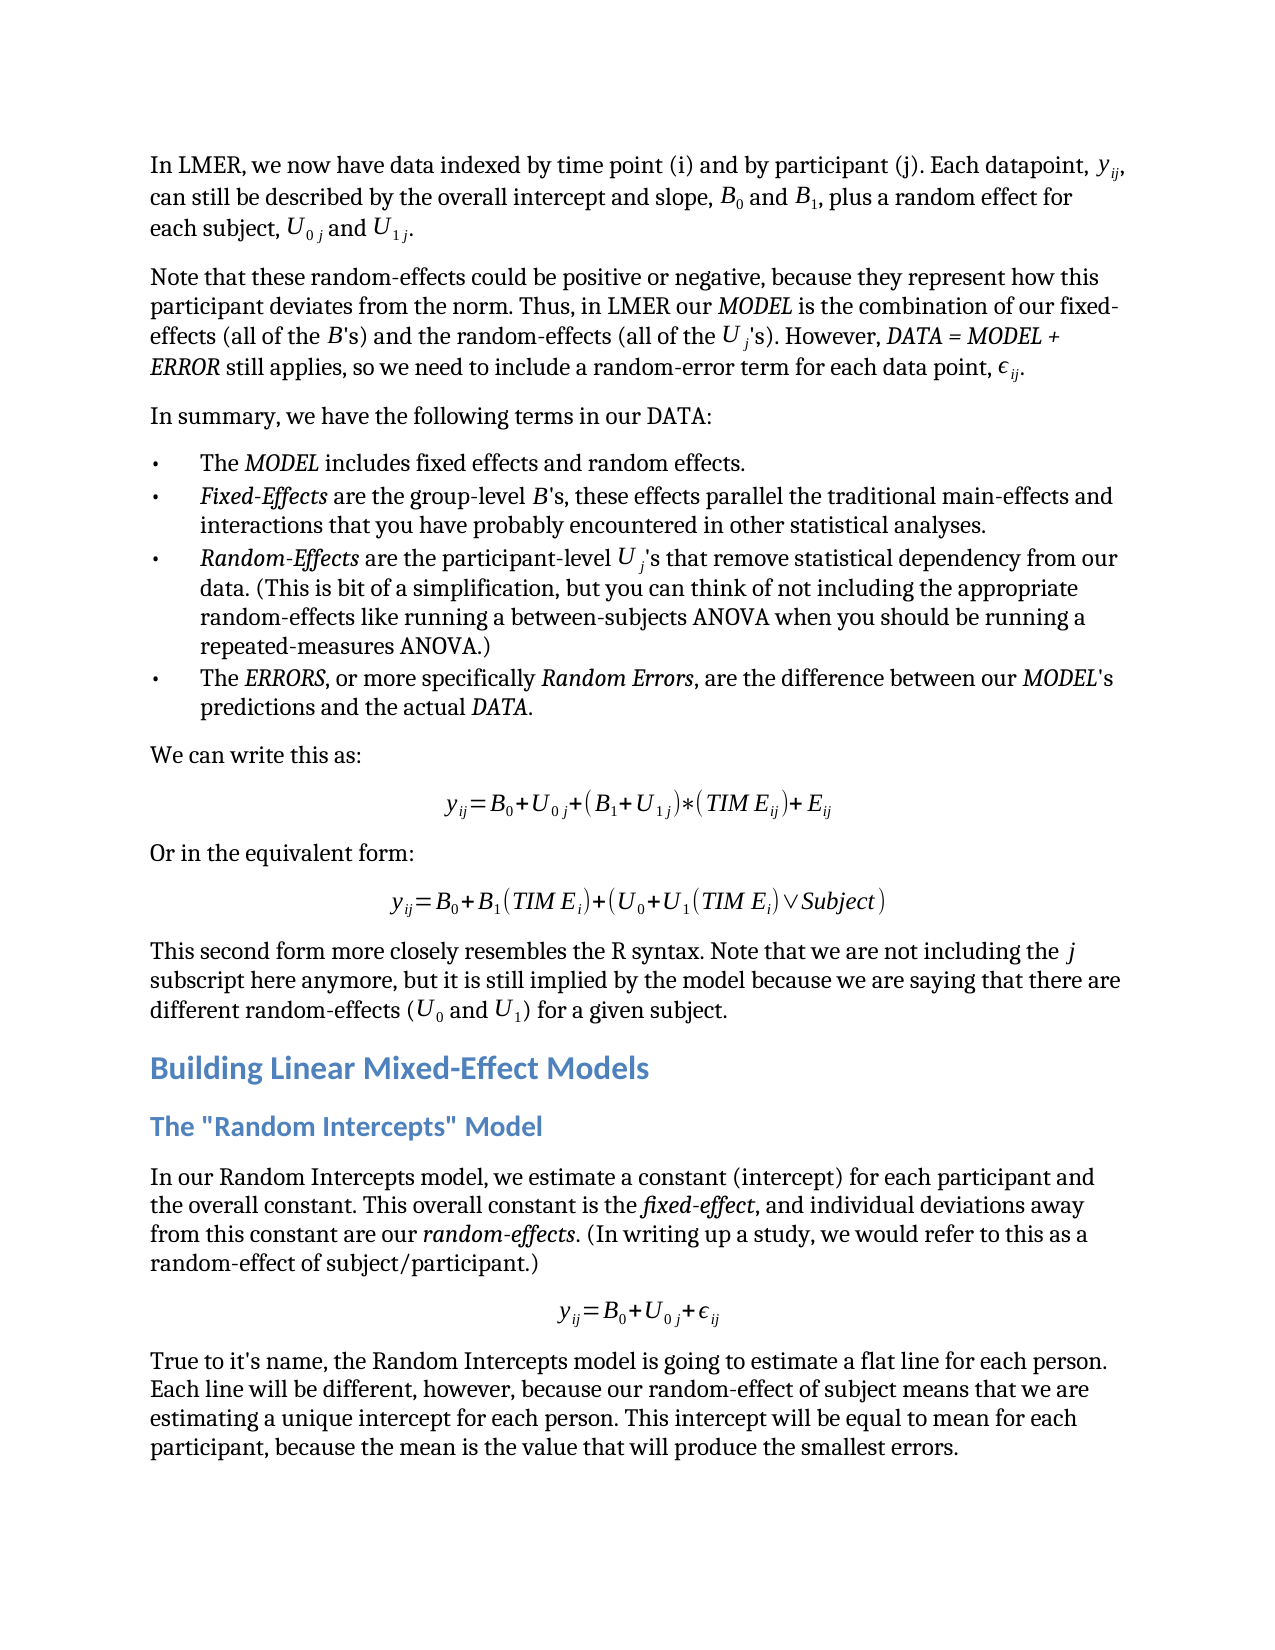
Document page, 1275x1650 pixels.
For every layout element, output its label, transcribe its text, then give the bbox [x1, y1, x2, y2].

subtitle Building Linear Mixed-Effect Models [150, 1047, 1125, 1087]
list Fixed-Effects are the group-level 's, these effects parallel the traditional main-effects and interactions that you have probably encountered in other statistical analyses. [150, 482, 1125, 539]
subtitle The "Random Intercepts" Model [150, 1108, 1125, 1144]
text In our Random Intercepts model, we estimate a constant (intercept) for each participant and the overall constant. This overall constant is the fixed-effect, and individual deviations away from this constant are our random-effects. (In writing up a study, we would refer to this as a random-effect of subject/participant.) [150, 1163, 1125, 1278]
text Or in the equivalent form: [150, 839, 1125, 868]
list The MODEL includes fixed effects and random effects. [150, 449, 1125, 478]
text In LMER, we now have data indexed by time point (i) and by participant (j). Each datapoint, , can still be described by the overall intercept and slope, and , plus a random effect for each subject, and . [150, 150, 1125, 244]
text In summary, we have the following terms in our DATA: [150, 402, 1125, 431]
text True to it's name, the Random Intercepts model is going to estimate a flat line for each person. Each line will be different, however, because our random-effect of subject means that we are estimating a unique intercept for each person. This intercept will be equal to mean for each participant, because the mean is the value that will produce the smallest errors. [150, 1347, 1125, 1462]
text We can write this as: [150, 741, 1125, 769]
list The ERRORS, or more specifically Random Errors, are the difference between our MODEL's predictions and the actual DATA. [150, 664, 1125, 722]
text This second form more closely resembles the R syntax. Note that we are not including the subscript here anymore, but it is still implied by the model because we are saying that there are different random-effects ( and ) for a given subject. [150, 937, 1125, 1026]
list Random-Effects are the participant-level 's that remove statistical dependency from our data. (This is bit of a simplification, but you can think of not including the appropriate random-effects like running a between-subjects ANOVA when you should be running a repeated-measures ANOVA.) [150, 543, 1125, 661]
text Note that these random-effects could be positive or negative, because they represent how this participant deviates from the norm. Thus, in LMER our MODEL is the combination of our fixed-effects (all of the 's) and the random-effects (all of the 's). However, DATA = MODEL + ERROR still applies, so we need to include a random-error term for each data point, . [150, 263, 1125, 383]
